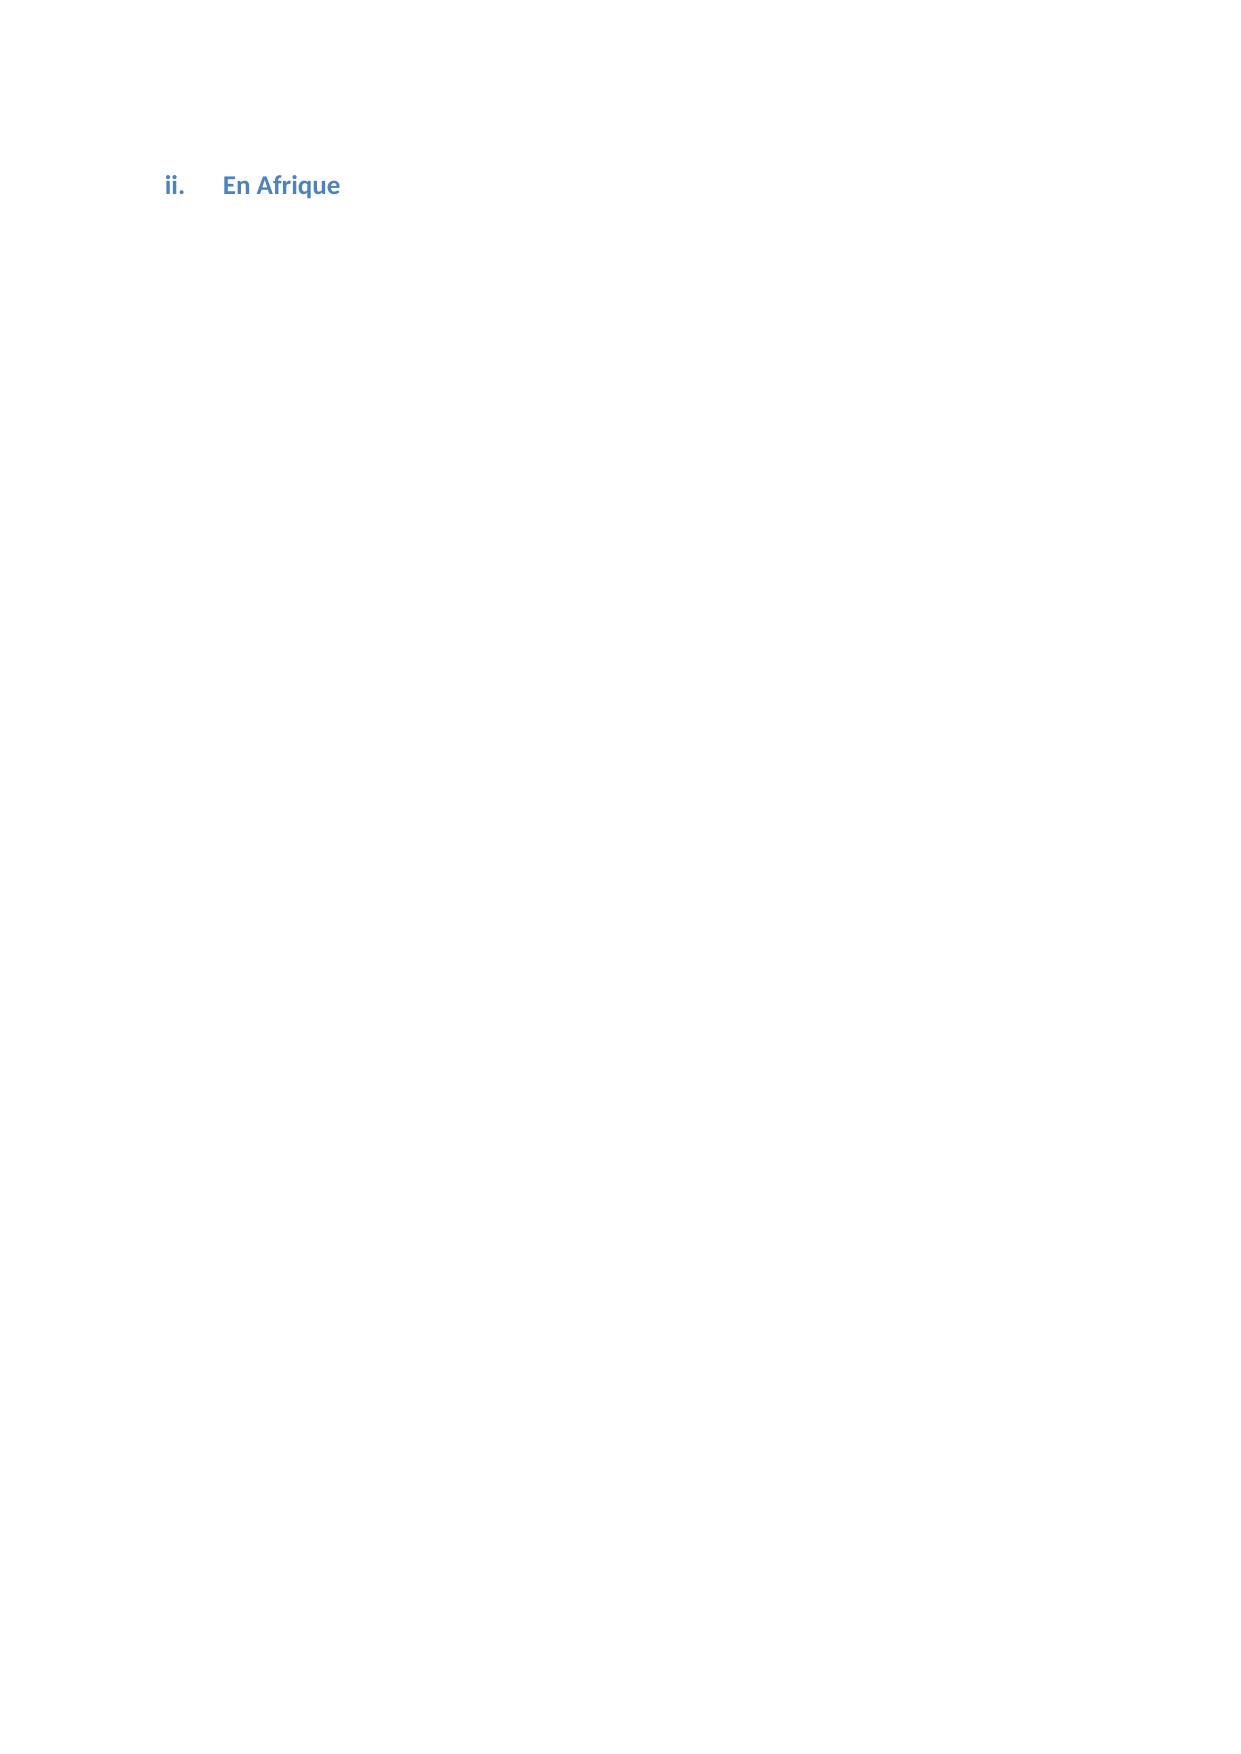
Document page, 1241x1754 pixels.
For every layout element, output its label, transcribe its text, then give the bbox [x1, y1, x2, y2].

subtitle En Afrique [185, 168, 1093, 201]
